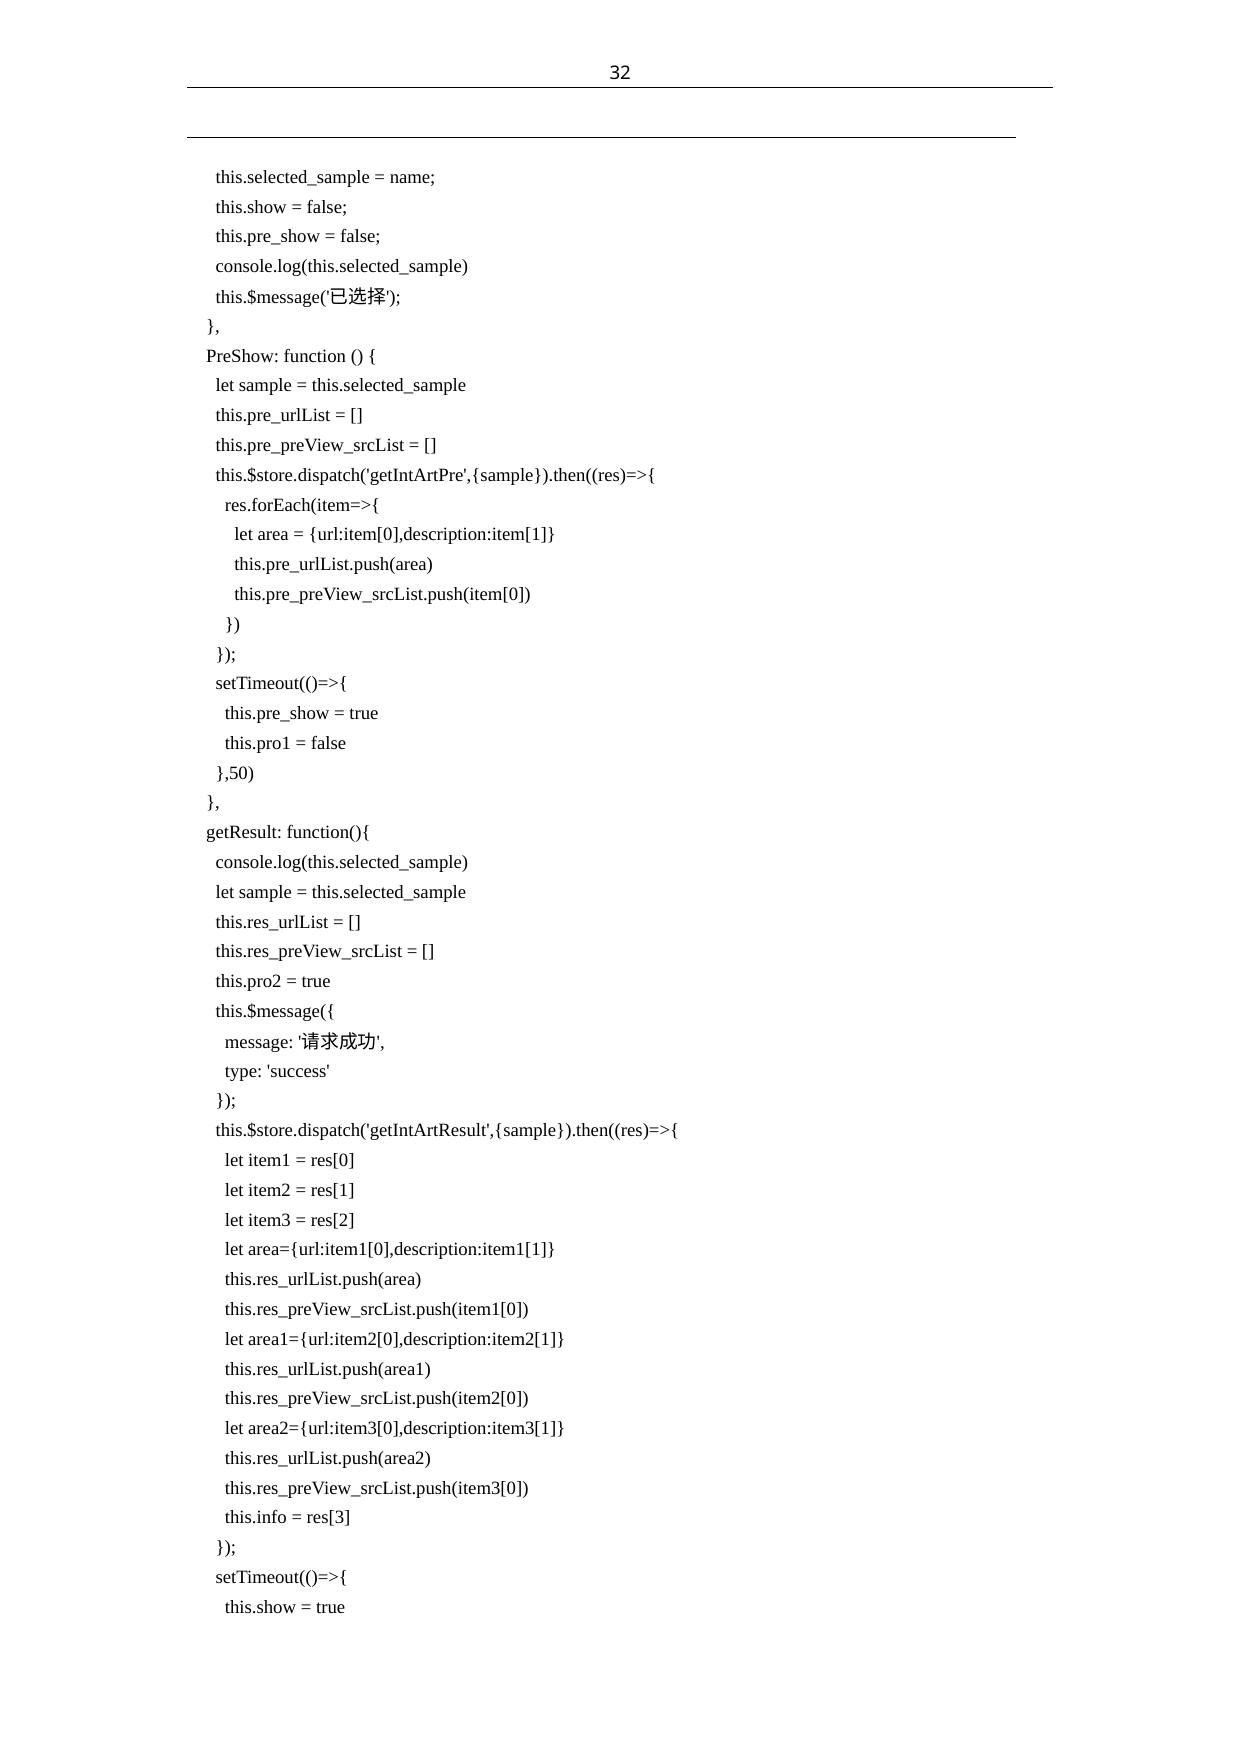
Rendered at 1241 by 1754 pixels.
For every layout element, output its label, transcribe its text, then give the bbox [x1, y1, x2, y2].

text this.show = false; [187, 191, 1053, 221]
text this.pre_urlList = [] [187, 400, 1053, 430]
text setTimeout(()=>{ [187, 668, 1053, 698]
text getResult: function(){ [187, 817, 1053, 847]
text }) [187, 608, 1053, 638]
text this.show = true [187, 1592, 1053, 1621]
text this.pre_preView_srcList = [] [187, 430, 1053, 459]
text this.res_preView_srcList.push(item1[0]) [187, 1294, 1053, 1323]
text PreShow: function () { [187, 340, 1053, 370]
text setTimeout(()=>{ [187, 1562, 1053, 1592]
text let sample = this.selected_sample [187, 877, 1053, 906]
text }, [187, 787, 1053, 817]
text console.log(this.selected_sample) [187, 847, 1053, 877]
text message: '请求成功', [187, 1026, 1053, 1055]
text this.selected_sample = name; [187, 162, 1053, 191]
text type: 'success' [187, 1055, 1053, 1085]
text this.pre_show = false; [187, 221, 1053, 251]
text },50) [187, 757, 1053, 787]
text this.pre_show = true [187, 698, 1053, 728]
text this.res_preView_srcList.push(item3[0]) [187, 1472, 1053, 1502]
text let sample = this.selected_sample [187, 370, 1053, 400]
text let area = {url:item[0],description:item[1]} [187, 519, 1053, 549]
text let item2 = res[1] [187, 1174, 1053, 1204]
text let area1={url:item2[0],description:item2[1]} [187, 1323, 1053, 1353]
text this.$store.dispatch('getIntArtResult',{sample}).then((res)=>{ [187, 1115, 1053, 1145]
text console.log(this.selected_sample) [187, 251, 1053, 281]
text this.res_preView_srcList.push(item2[0]) [187, 1383, 1053, 1413]
text this.$store.dispatch('getIntArtPre',{sample}).then((res)=>{ [187, 459, 1053, 489]
text let area={url:item1[0],description:item1[1]} [187, 1234, 1053, 1264]
text }); [187, 1085, 1053, 1115]
text this.pro1 = false [187, 728, 1053, 757]
text }); [187, 638, 1053, 668]
text this.pre_urlList.push(area) [187, 549, 1053, 579]
text }); [187, 1532, 1053, 1562]
text this.res_preView_srcList = [] [187, 936, 1053, 966]
text let area2={url:item3[0],description:item3[1]} [187, 1413, 1053, 1443]
text this.pro2 = true [187, 966, 1053, 996]
text this.res_urlList = [] [187, 906, 1053, 936]
text this.res_urlList.push(area1) [187, 1353, 1053, 1383]
text this.res_urlList.push(area2) [187, 1443, 1053, 1472]
text this.pre_preView_srcList.push(item[0]) [187, 579, 1053, 608]
text this.res_urlList.push(area) [187, 1264, 1053, 1294]
text this.$message('已选择'); [187, 281, 1053, 311]
text res.forEach(item=>{ [187, 489, 1053, 519]
text }, [187, 311, 1053, 340]
text this.$message({ [187, 996, 1053, 1026]
text let item3 = res[2] [187, 1204, 1053, 1234]
text this.info = res[3] [187, 1502, 1053, 1532]
text let item1 = res[0] [187, 1145, 1053, 1174]
